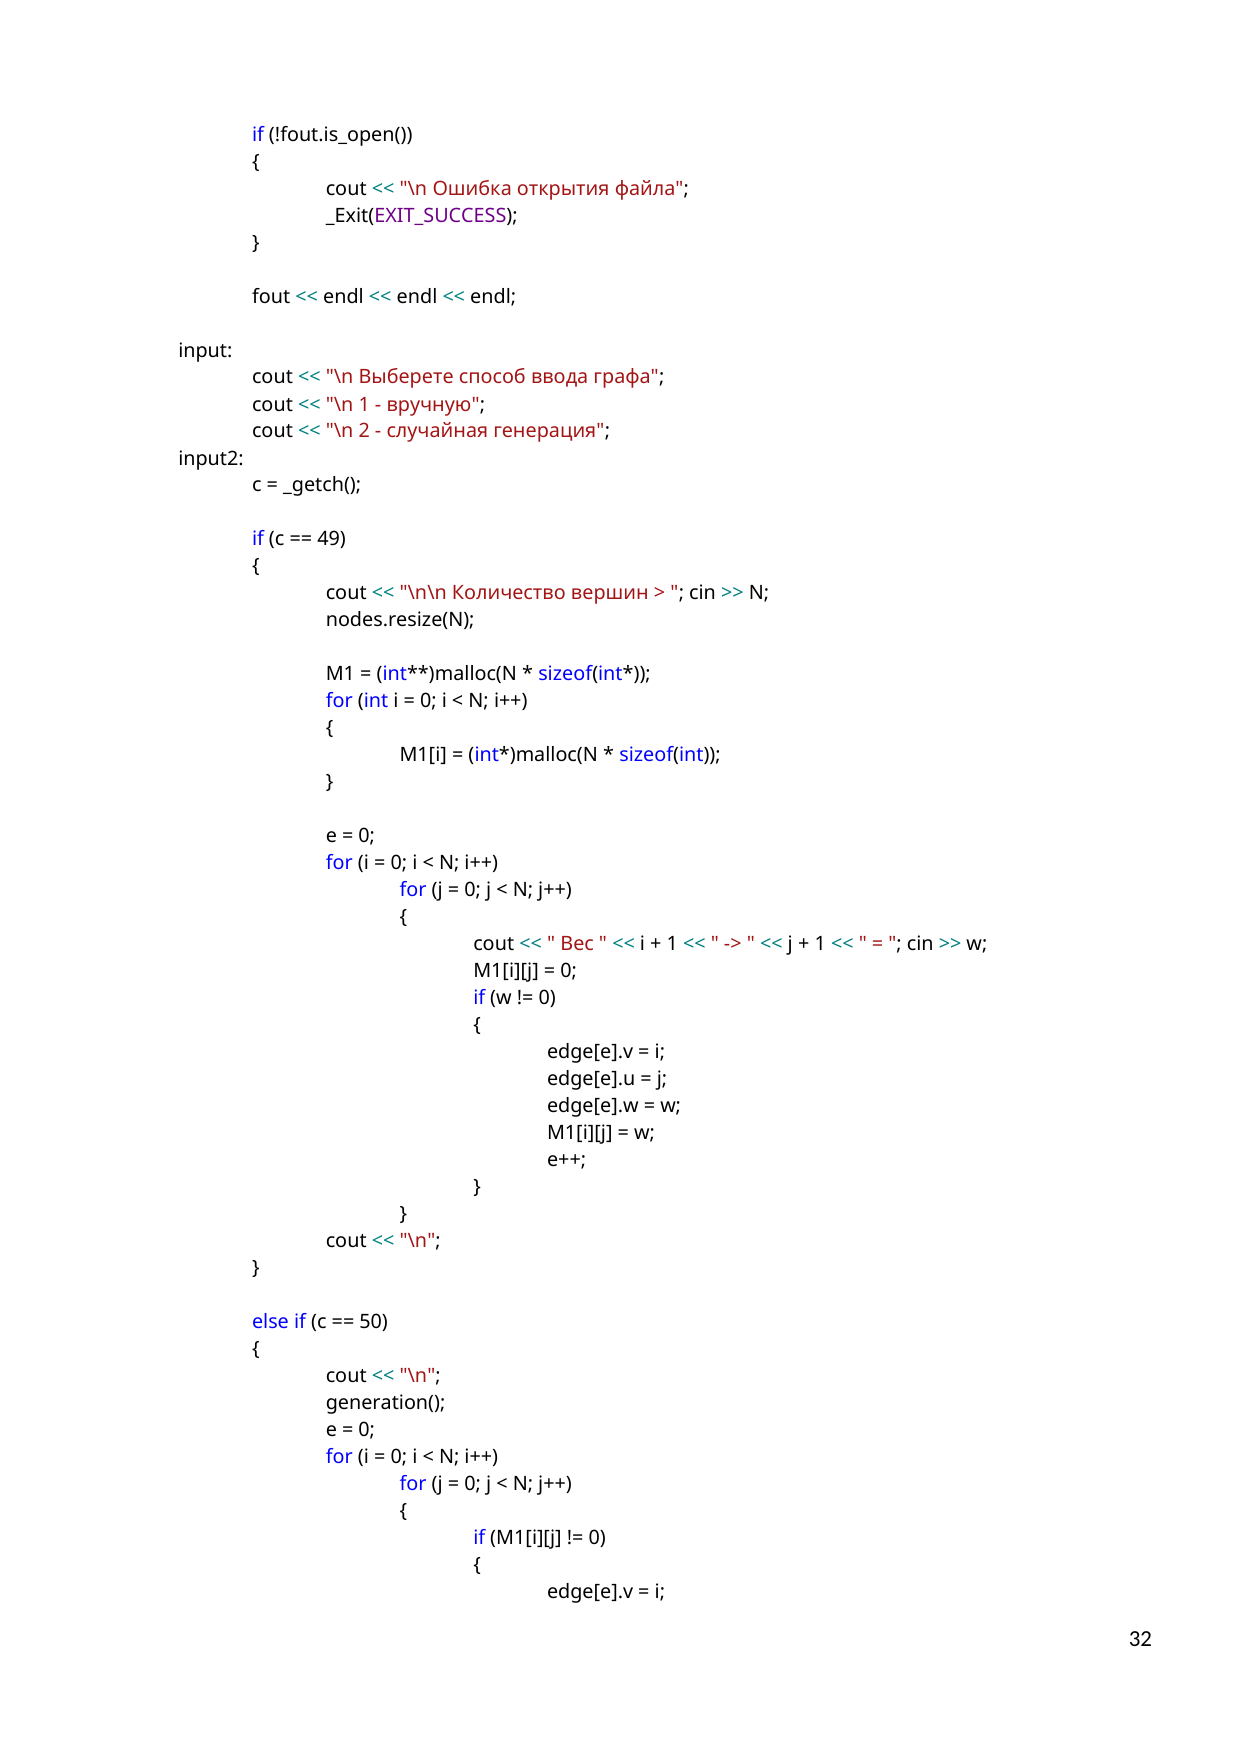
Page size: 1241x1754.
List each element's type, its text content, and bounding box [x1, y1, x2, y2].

text cout << "\n 1 - вручную"; [178, 390, 1152, 417]
text cout << " Вес " << i + 1 << " -> " << j + 1 << " = "; cin >> w; [178, 929, 1152, 956]
text { [178, 1550, 1152, 1577]
text cout << "\n 2 - случайная генерация"; [178, 417, 1152, 444]
text e = 0; [178, 1415, 1152, 1442]
text } [178, 1253, 1152, 1280]
text e++; [178, 1145, 1152, 1172]
text for (j = 0; j < N; j++) [178, 875, 1152, 902]
text cout << "\n\n Количество вершин > "; cin >> N; [178, 579, 1152, 606]
text { [178, 713, 1152, 741]
text { [178, 147, 1152, 174]
text } [178, 228, 1152, 255]
text input2: [178, 444, 1152, 471]
text edge[e].v = i; [178, 1037, 1152, 1064]
text } [178, 767, 1152, 794]
text { [178, 902, 1152, 929]
text e = 0; [178, 821, 1152, 848]
text cout << "\n Ошибка открытия файла"; [178, 174, 1152, 201]
text for (j = 0; j < N; j++) [178, 1469, 1152, 1496]
text _Exit(EXIT_SUCCESS); [178, 201, 1152, 228]
text { [178, 1010, 1152, 1037]
text } [178, 1172, 1152, 1199]
text else if (c == 50) [178, 1307, 1152, 1334]
text M1[i] = (int*)malloc(N * sizeof(int)); [178, 741, 1152, 767]
text cout << "\n"; [178, 1226, 1152, 1253]
text edge[e].u = j; [178, 1064, 1152, 1091]
text } [178, 1199, 1152, 1226]
text M1[i][j] = 0; [178, 956, 1152, 983]
text { [178, 1496, 1152, 1523]
text if (!fout.is_open()) [178, 120, 1152, 147]
text if (M1[i][j] != 0) [178, 1523, 1152, 1550]
text cout << "\n Выберете способ ввода графа"; [178, 363, 1152, 390]
text for (i = 0; i < N; i++) [178, 1442, 1152, 1469]
text cout << "\n"; [178, 1361, 1152, 1388]
text input: [178, 336, 1152, 363]
text if (c == 49) [178, 525, 1152, 552]
text for (int i = 0; i < N; i++) [178, 687, 1152, 713]
text M1[i][j] = w; [178, 1118, 1152, 1145]
text for (i = 0; i < N; i++) [178, 848, 1152, 875]
text nodes.resize(N); [178, 606, 1152, 633]
text if (w != 0) [178, 983, 1152, 1010]
text fout << endl << endl << endl; [178, 282, 1152, 309]
text { [178, 552, 1152, 579]
text c = _getch(); [178, 471, 1152, 498]
text generation(); [178, 1388, 1152, 1415]
text M1 = (int**)malloc(N * sizeof(int*)); [178, 659, 1152, 687]
text edge[e].w = w; [178, 1091, 1152, 1118]
text edge[e].v = i; [178, 1577, 1152, 1604]
text { [178, 1334, 1152, 1361]
